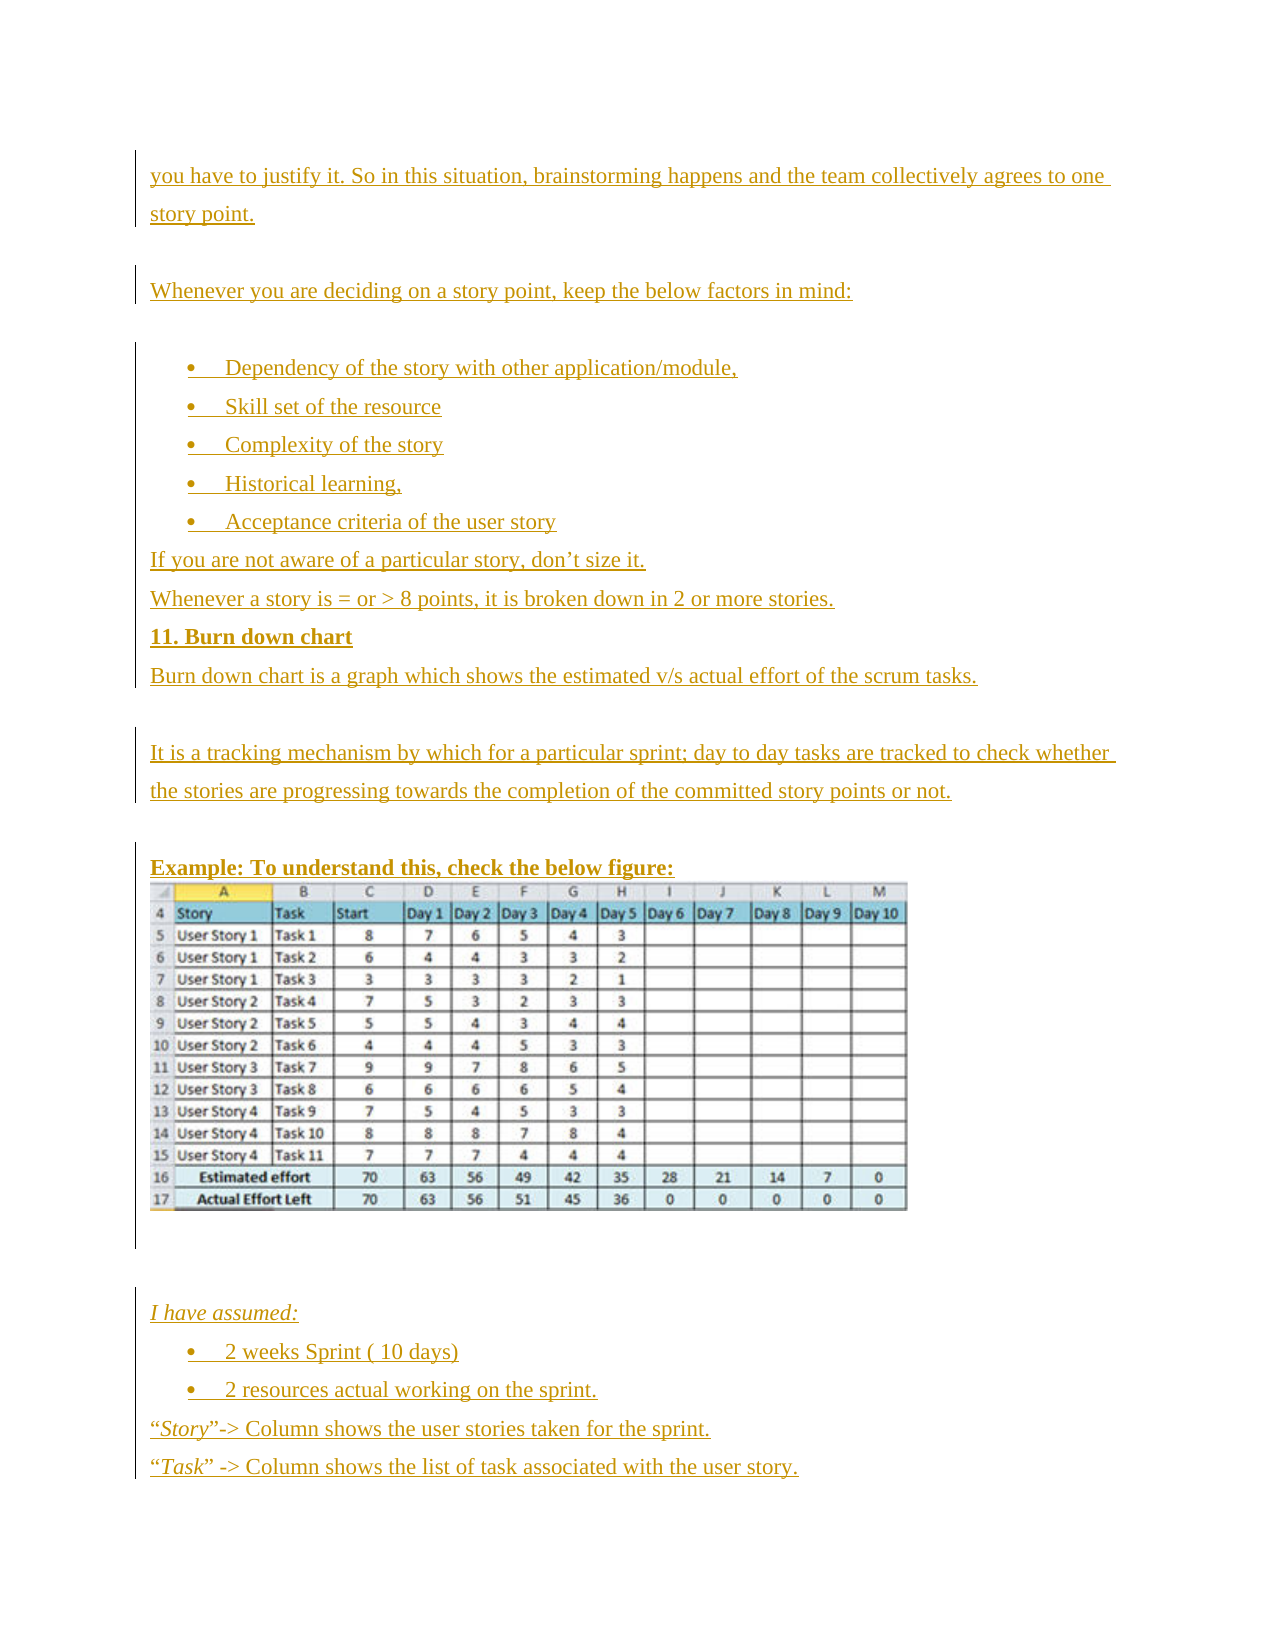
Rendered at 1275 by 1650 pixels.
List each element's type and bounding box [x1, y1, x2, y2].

picture [150, 880, 908, 1211]
